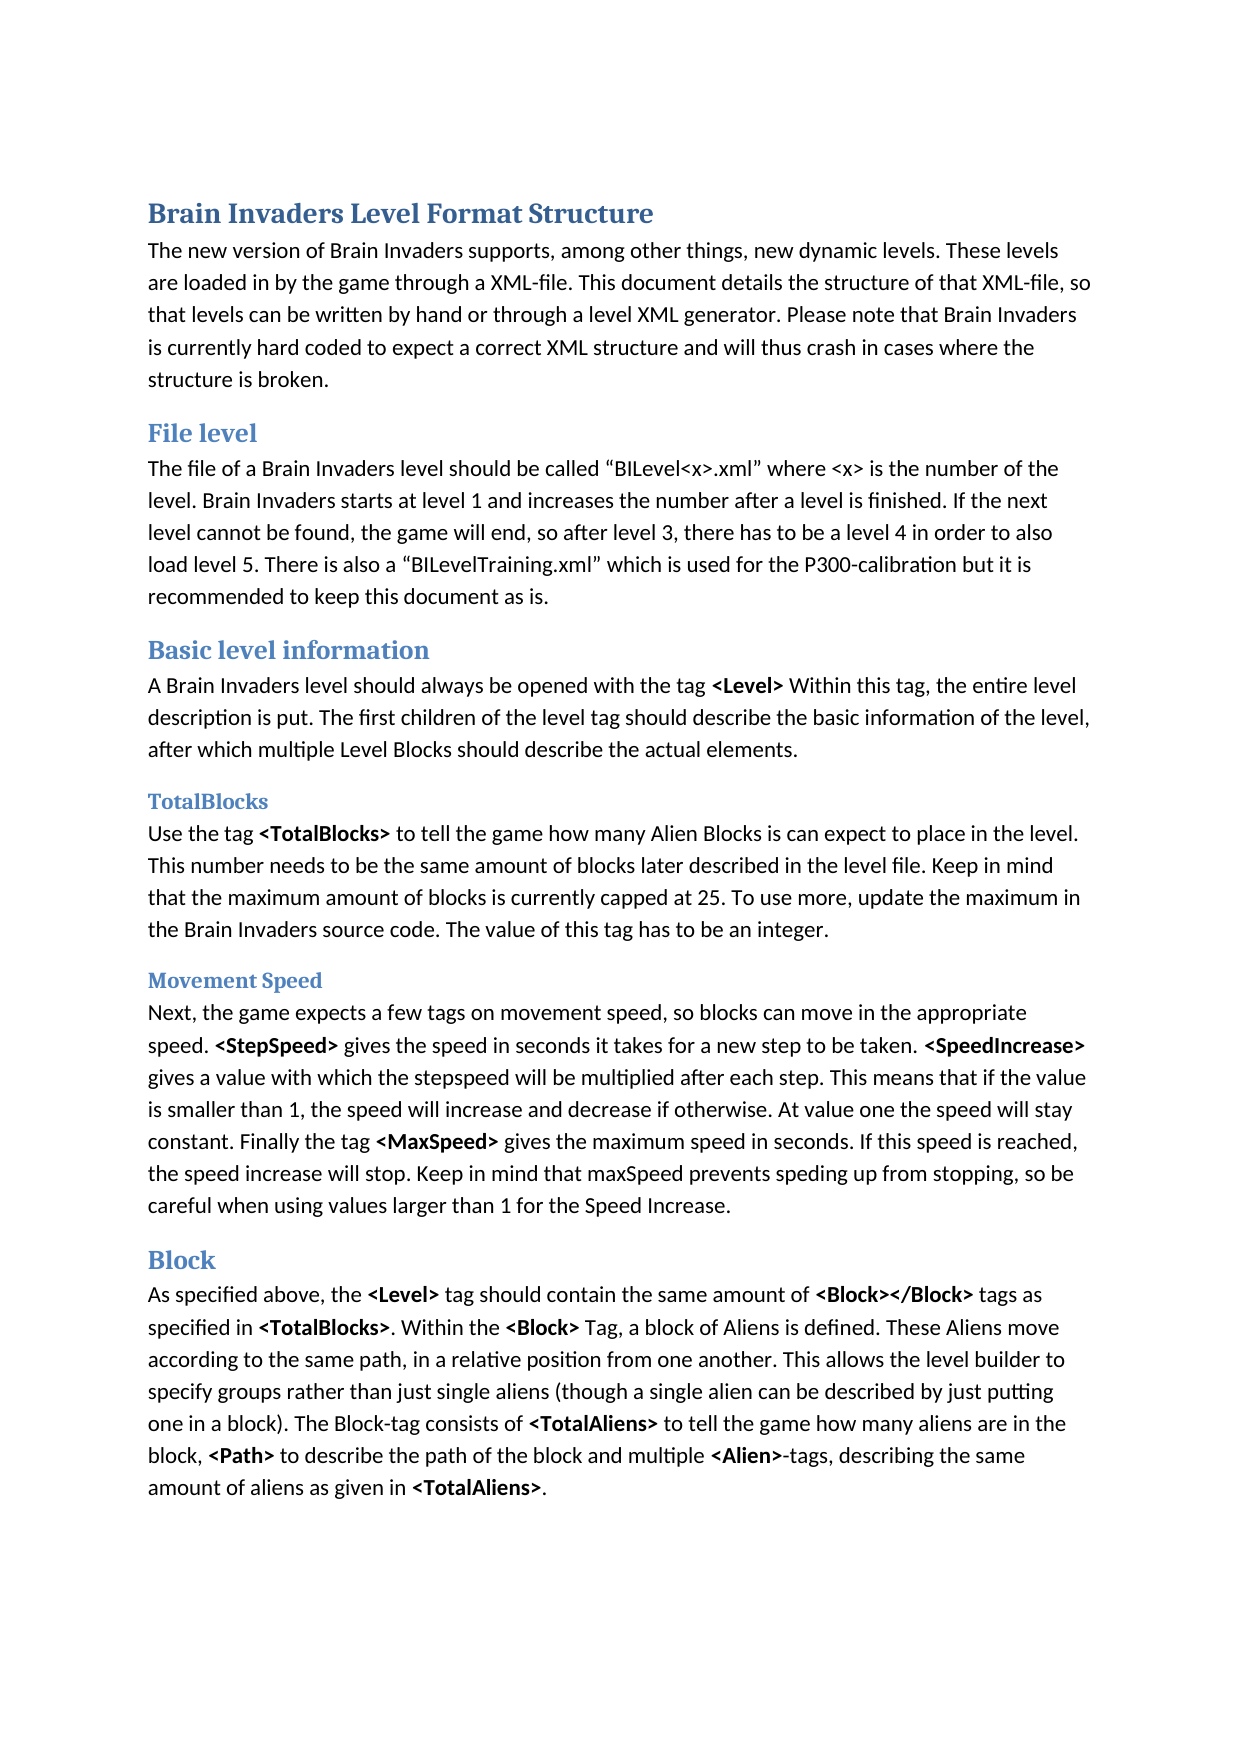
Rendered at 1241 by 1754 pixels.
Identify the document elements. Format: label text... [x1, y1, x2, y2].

text Use the tag <TotalBlocks> to tell the game how many Alien Blocks is can expect to place in the level. This number needs to be the same amount of blocks later described in the level file. Keep in mind that the maximum amount of blocks is currently capped at 25. To use more, update the maximum in the Brain Invaders source code. The value of this tag has to be an integer. [148, 819, 1093, 943]
text Next, the game expects a few tags on movement speed, so blocks can move in the appropriate speed. <StepSpeed> gives the speed in seconds it takes for a new step to be taken. <SpeedIncrease> gives a value with which the stepspeed will be multiplied after each step. This means that if the value is smaller than 1, the speed will increase and decrease if otherwise. At value one the speed will stay constant. Finally the tag <MaxSpeed> gives the maximum speed in seconds. If this speed is reached, the speed increase will stop. Keep in mind that maxSpeed prevents speding up from stopping, so be careful when using values larger than 1 for the Speed Increase. [148, 998, 1093, 1220]
subtitle Basic level information [148, 635, 1093, 667]
text As specified above, the <Level> tag should contain the same amount of <Block></Block> tags as specified in <TotalBlocks>. Within the <Block> Tag, a block of Aliens is defined. These Aliens move according to the same path, in a relative position from one another. This allows the level builder to specify groups rather than just single aliens (though a single alien can be described by just putting one in a block). The Block-tag consists of <TotalAliens> to tell the game how many aliens are in the block, <Path> to describe the path of the block and multiple <Alien>-tags, describing the same amount of aliens as given in <TotalAliens>. [148, 1280, 1093, 1502]
text A Brain Invaders level should always be opened with the tag <Level> Within this tag, the entire level description is put. The first children of the level tag should describe the basic information of the level, after which multiple Level Blocks should describe the actual elements. [148, 671, 1093, 763]
subtitle TotalBlocks [148, 788, 1093, 815]
subtitle Block [148, 1245, 1093, 1276]
subtitle File level [148, 418, 1093, 449]
text The file of a Brain Invaders level should be called “BILevel<x>.xml” where <x> is the number of the level. Brain Invaders starts at level 1 and increases the number after a level is finished. If the next level cannot be found, the game will end, so after level 3, there has to be a level 4 in order to also load level 5. There is also a “BILevelTraining.xml” which is used for the P300-calibration but it is recommended to keep this document as is. [148, 454, 1093, 610]
text The new version of Brain Invaders supports, among other things, new dynamic levels. These levels are loaded in by the game through a XML-file. This document details the structure of that XML-file, so that levels can be written by hand or through a level XML generator. Please note that Brain Invaders is currently hard coded to expect a correct XML structure and will thus crash in cases where the structure is broken. [148, 236, 1093, 393]
subtitle Brain Invaders Level Format Structure [148, 198, 1093, 231]
subtitle Movement Speed [148, 968, 1093, 995]
